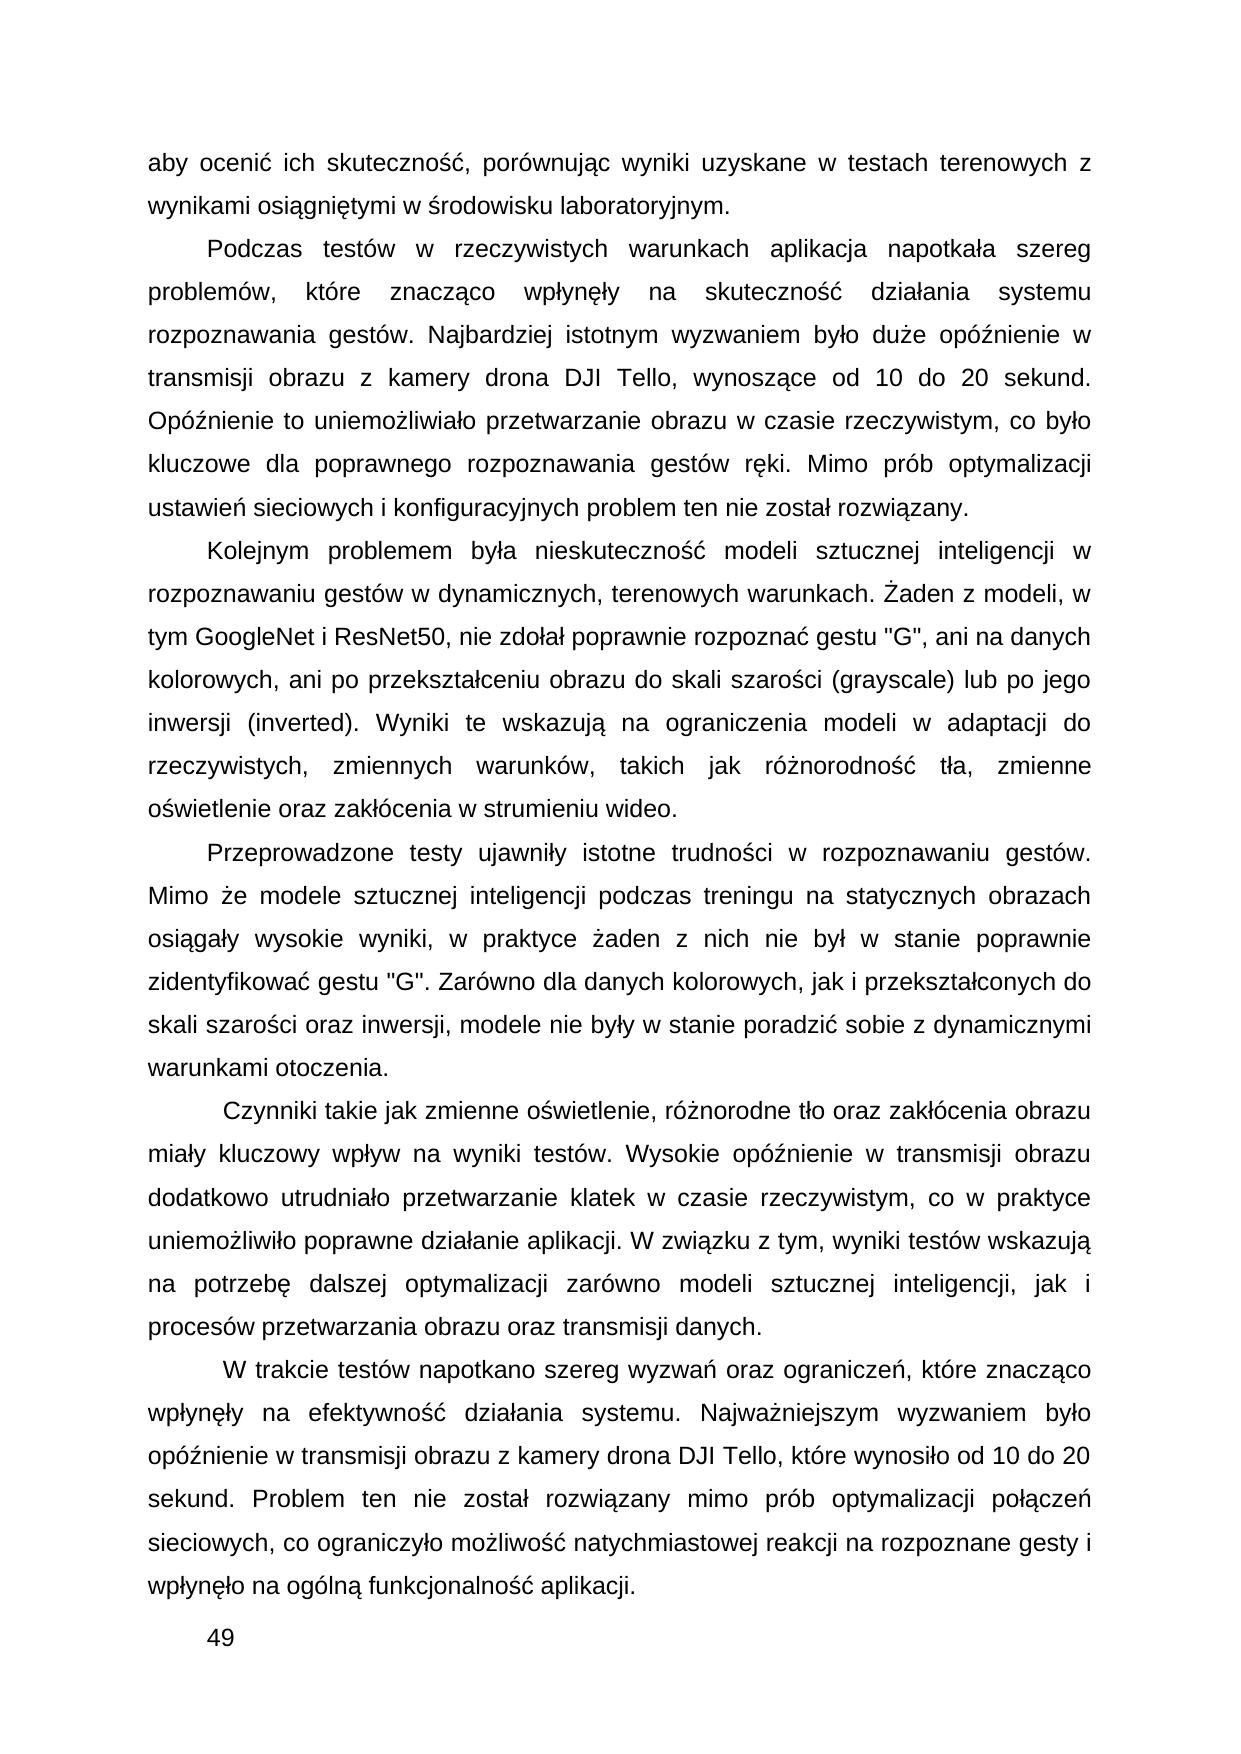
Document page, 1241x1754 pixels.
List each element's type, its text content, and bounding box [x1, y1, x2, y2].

text Przeprowadzone testy ujawniły istotne trudności w rozpoznawaniu gestów. Mimo że modele sztucznej inteligencji podczas treningu na statycznych obrazach osiągały wysokie wyniki, w praktyce żaden z nich nie był w stanie poprawnie zidentyfikować gestu "G". Zarówno dla danych kolorowych, jak i przekształconych do skali szarości oraz inwersji, modele nie były w stanie poradzić sobie z dynamicznymi warunkami otoczenia. [148, 838, 1093, 1082]
text Czynniki takie jak zmienne oświetlenie, różnorodne tło oraz zakłócenia obrazu miały kluczowy wpływ na wyniki testów. Wysokie opóźnienie w transmisji obrazu dodatkowo utrudniało przetwarzanie klatek w czasie rzeczywistym, co w praktyce uniemożliwiło poprawne działanie aplikacji. W związku z tym, wyniki testów wskazują na potrzebę dalszej optymalizacji zarówno modeli sztucznej inteligencji, jak i procesów przetwarzania obrazu oraz transmisji danych. [148, 1096, 1093, 1341]
text W trakcie testów napotkano szereg wyzwań oraz ograniczeń, które znacząco wpłynęły na efektywność działania systemu. Najważniejszym wyzwaniem było opóźnienie w transmisji obrazu z kamery drona DJI Tello, które wynosiło od 10 do 20 sekund. Problem ten nie został rozwiązany mimo prób optymalizacji połączeń sieciowych, co ograniczyło możliwość natychmiastowej reakcji na rozpoznane gesty i wpłynęło na ogólną funkcjonalność aplikacji. [148, 1355, 1093, 1599]
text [148, 148, 1093, 219]
text Kolejnym problemem była nieskuteczność modeli sztucznej inteligencji w rozpoznawaniu gestów w dynamicznych, terenowych warunkach. Żaden z modeli, w tym GoogleNet i ResNet50, nie zdołał poprawnie rozpoznać gestu "G", ani na danych kolorowych, ani po przekształceniu obrazu do skali szarości (grayscale) lub po jego inwersji (inverted). Wyniki te wskazują na ograniczenia modeli w adaptacji do rzeczywistych, zmiennych warunków, takich jak różnorodność tła, zmienne oświetlenie oraz zakłócenia w strumieniu wideo. [148, 536, 1093, 823]
text Podczas testów w rzeczywistych warunkach aplikacja napotkała szereg problemów, które znacząco wpłynęły na skuteczność działania systemu rozpoznawania gestów. Najbardziej istotnym wyzwaniem było duże opóźnienie w transmisji obrazu z kamery drona DJI Tello, wynoszące od 10 do 20 sekund. Opóźnienie to uniemożliwiało przetwarzanie obrazu w czasie rzeczywistym, co było kluczowe dla poprawnego rozpoznawania gestów ręki. Mimo prób optymalizacji ustawień sieciowych i konfiguracyjnych problem ten nie został rozwiązany. [148, 234, 1093, 521]
